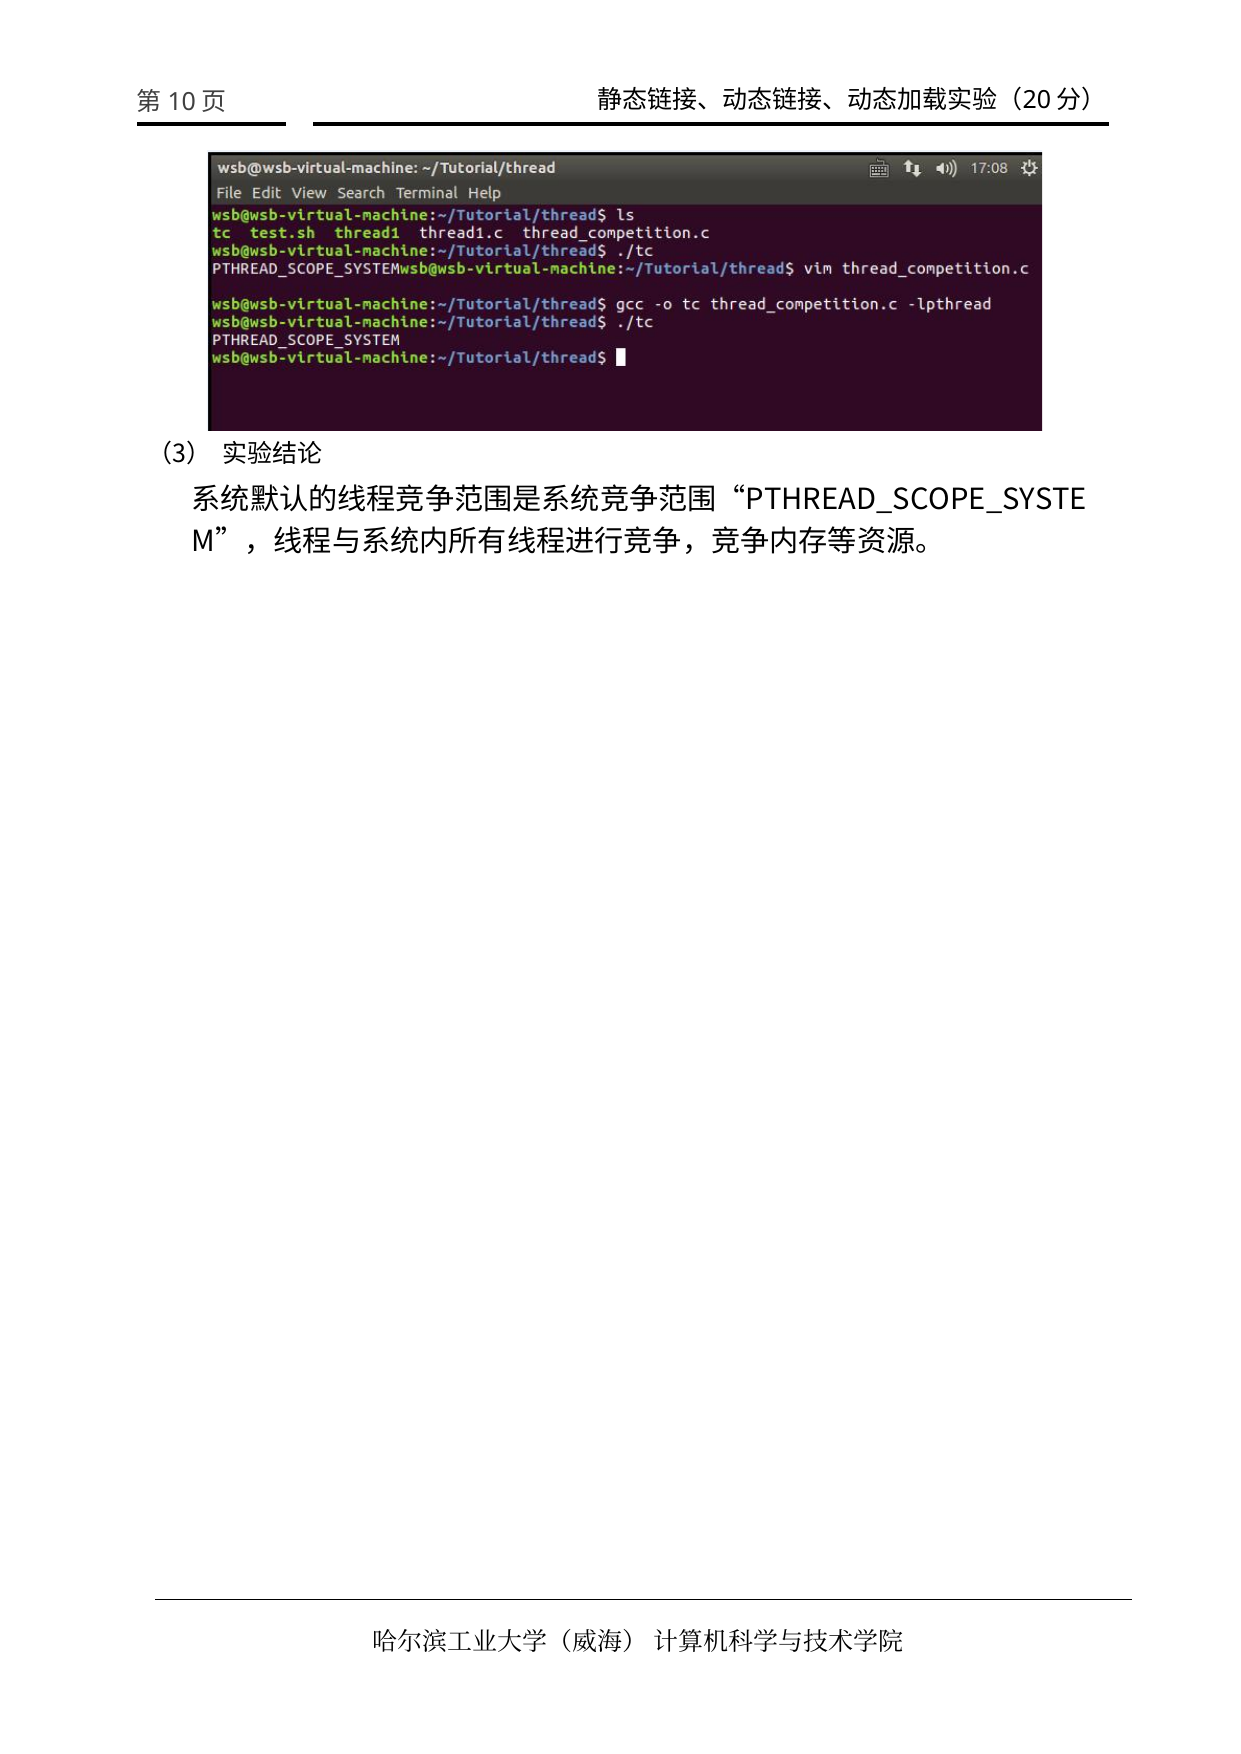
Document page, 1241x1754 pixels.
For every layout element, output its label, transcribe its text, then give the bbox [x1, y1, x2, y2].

list 实验结论 [147, 434, 1128, 470]
picture [206, 150, 1043, 431]
text 系统默认的线程竞争范围是系统竞争范围“PTHREAD_SCOPE_SYSTEM”，线程与系统内所有线程进行竞争，竞争内存等资源。 [191, 475, 1128, 560]
